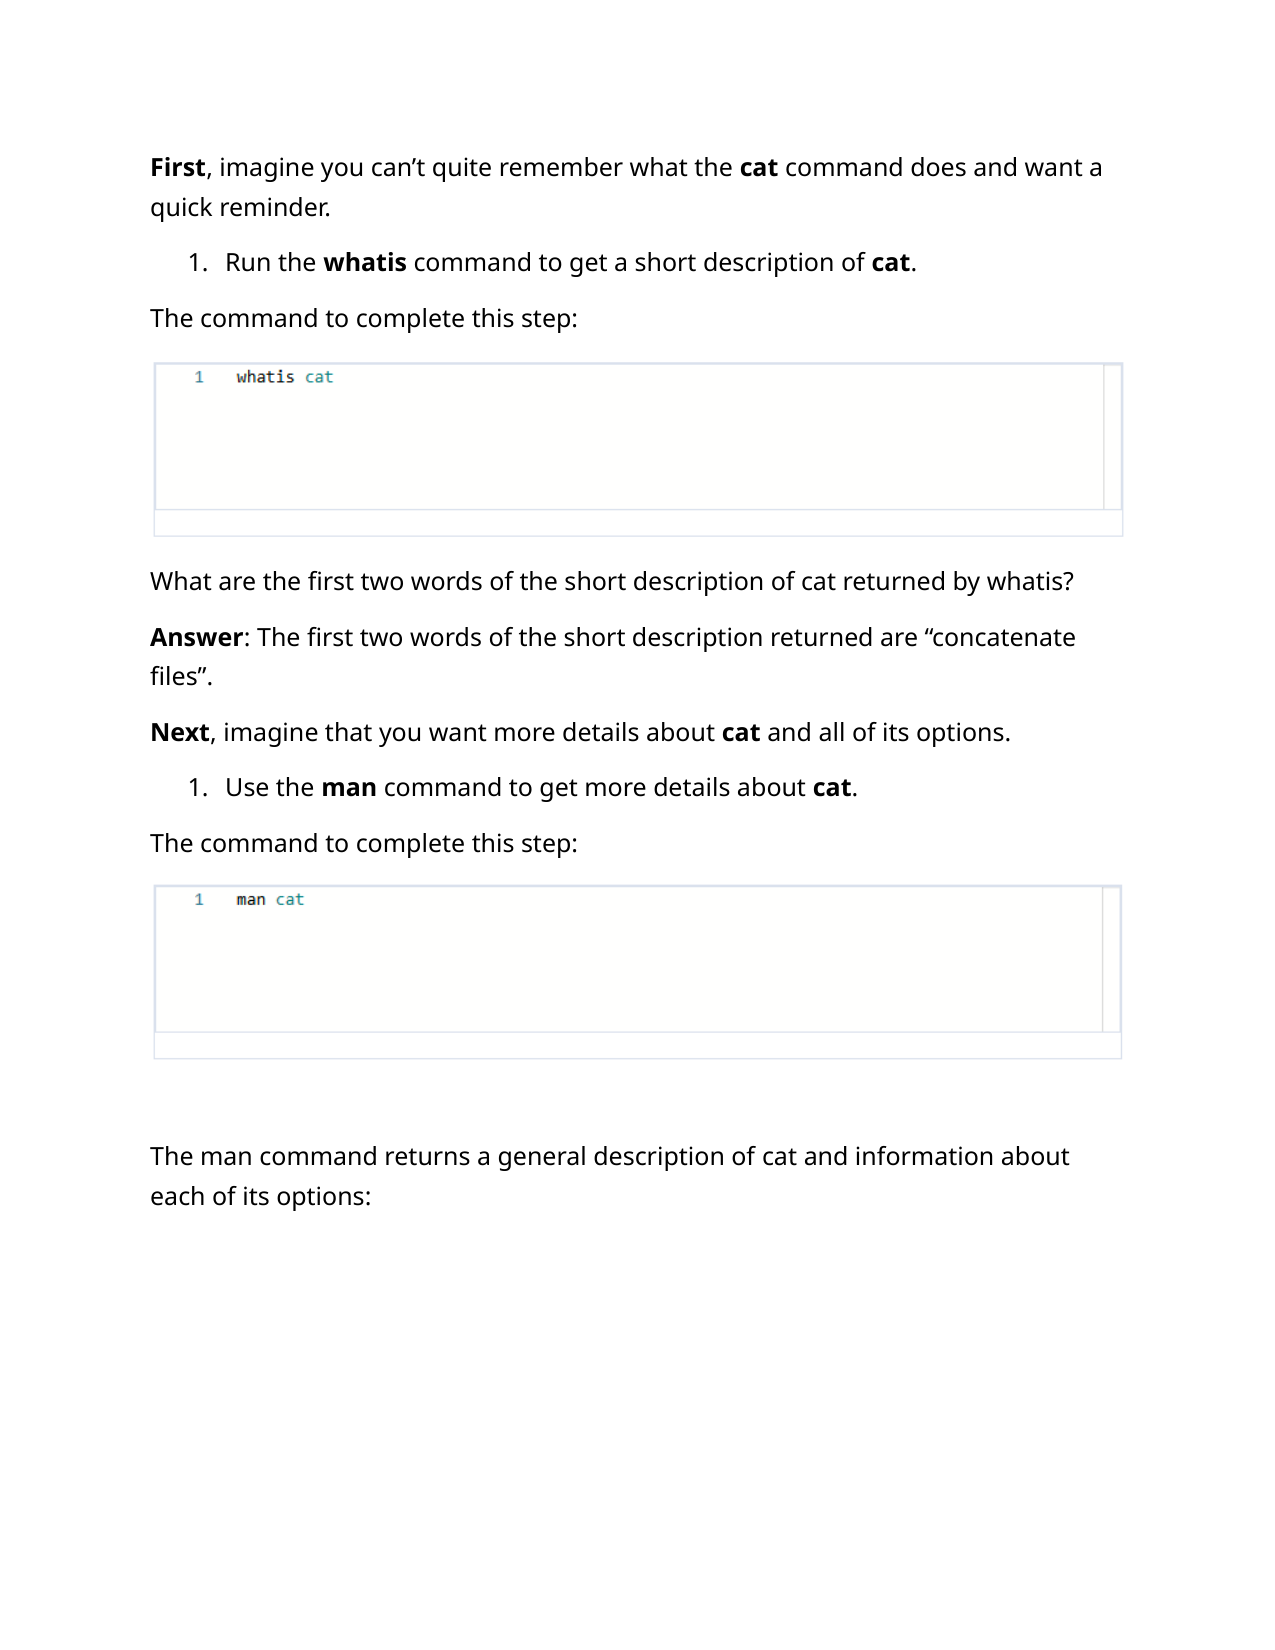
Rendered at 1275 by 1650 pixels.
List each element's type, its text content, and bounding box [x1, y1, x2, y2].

picture [150, 356, 1125, 542]
text The man command returns a general description of cat and information about each of its options: [150, 1139, 1125, 1212]
list Use the man command to get more details about cat. [187, 770, 1125, 804]
text First, imagine you can’t quite remember what the cat command does and want a quick reminder. [150, 150, 1125, 223]
list Run the whatis command to get a short description of cat. [187, 245, 1125, 279]
text The command to complete this step: [150, 301, 1125, 335]
picture [150, 881, 1125, 1062]
text Next, imagine that you want more details about cat and all of its options. [150, 714, 1125, 748]
text The command to complete this step: [150, 826, 1125, 860]
text Answer: The first two words of the short description returned are “concatenate files”. [150, 619, 1125, 692]
text What are the first two words of the short description of cat returned by whatis? [150, 563, 1125, 597]
